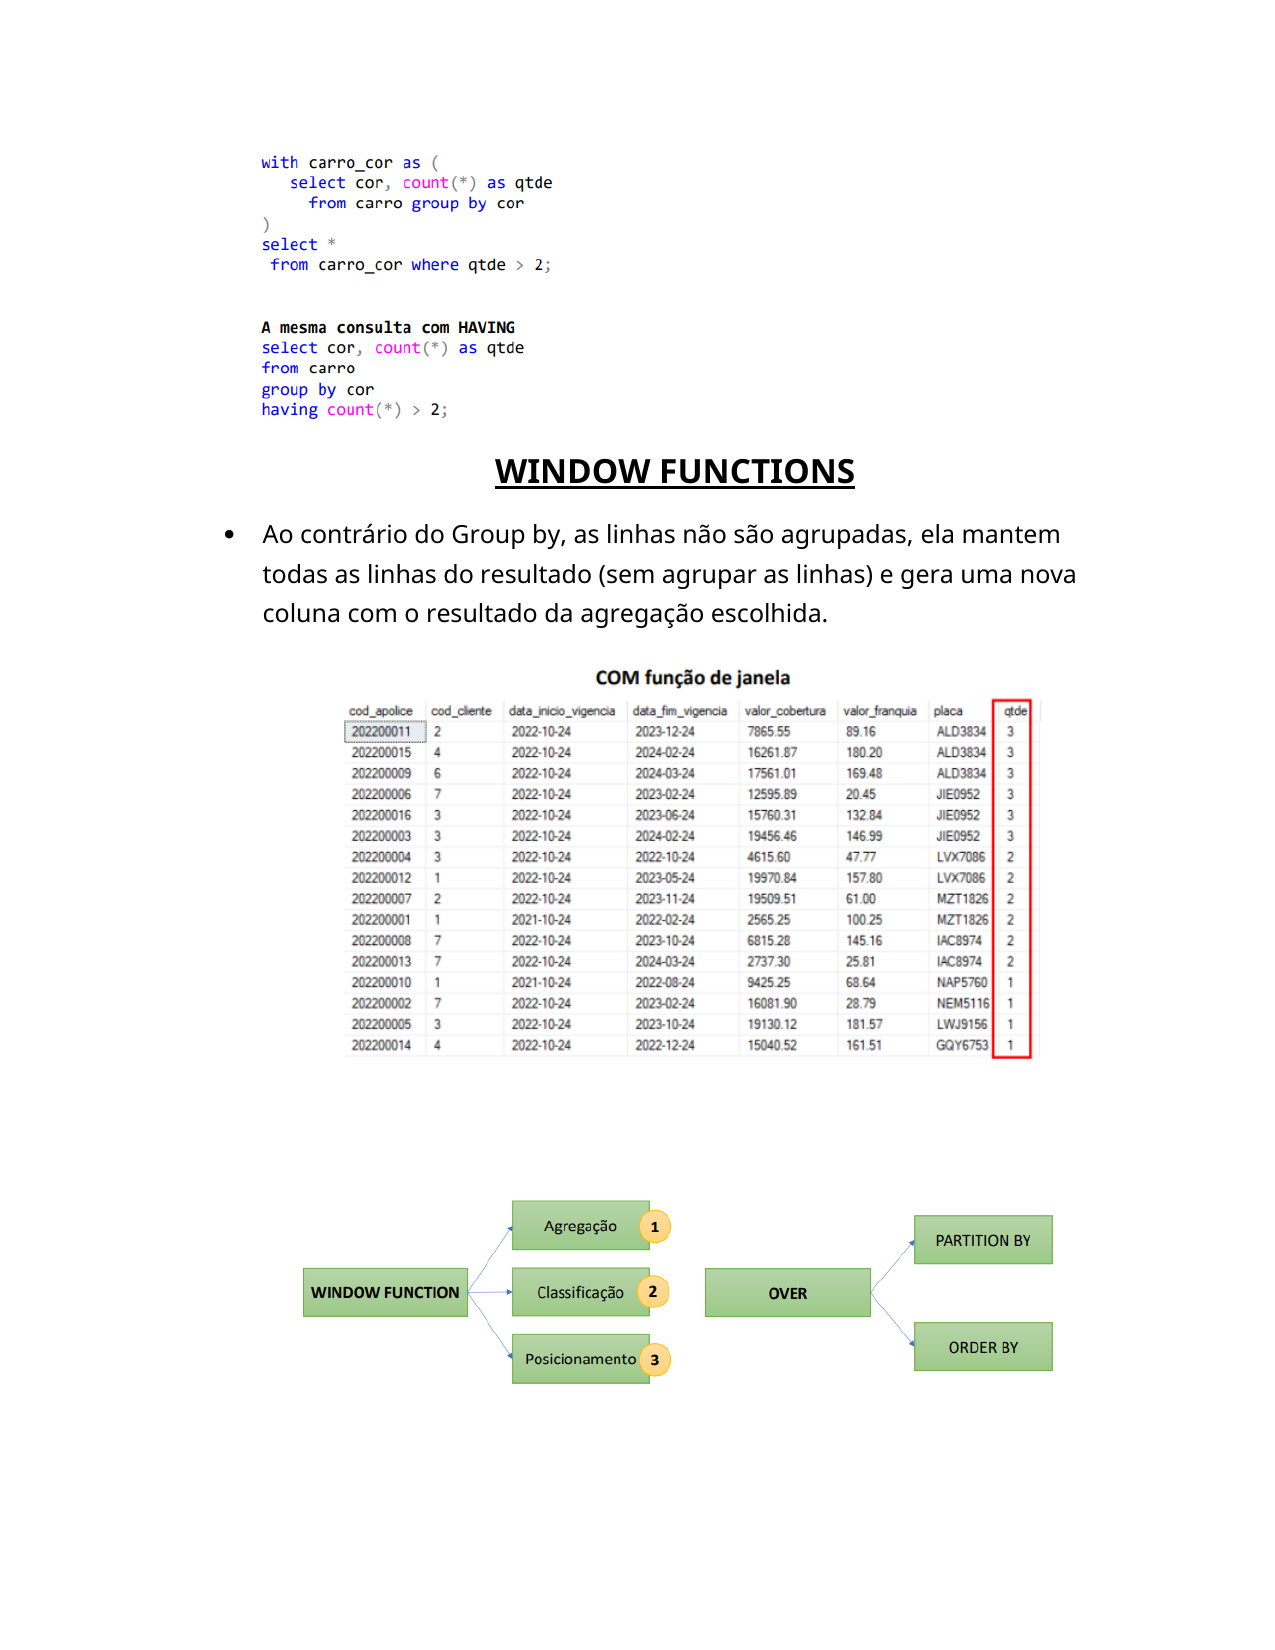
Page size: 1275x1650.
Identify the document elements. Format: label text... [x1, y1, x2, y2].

text WINDOW FUNCTIONS [225, 448, 1125, 493]
list Ao contrário do Group by, as linhas não são agrupadas, ela mantem todas as linhas do resultado (sem agrupar as linhas) e gera uma nova coluna com o resultado da agregação escolhida. [225, 517, 1125, 630]
